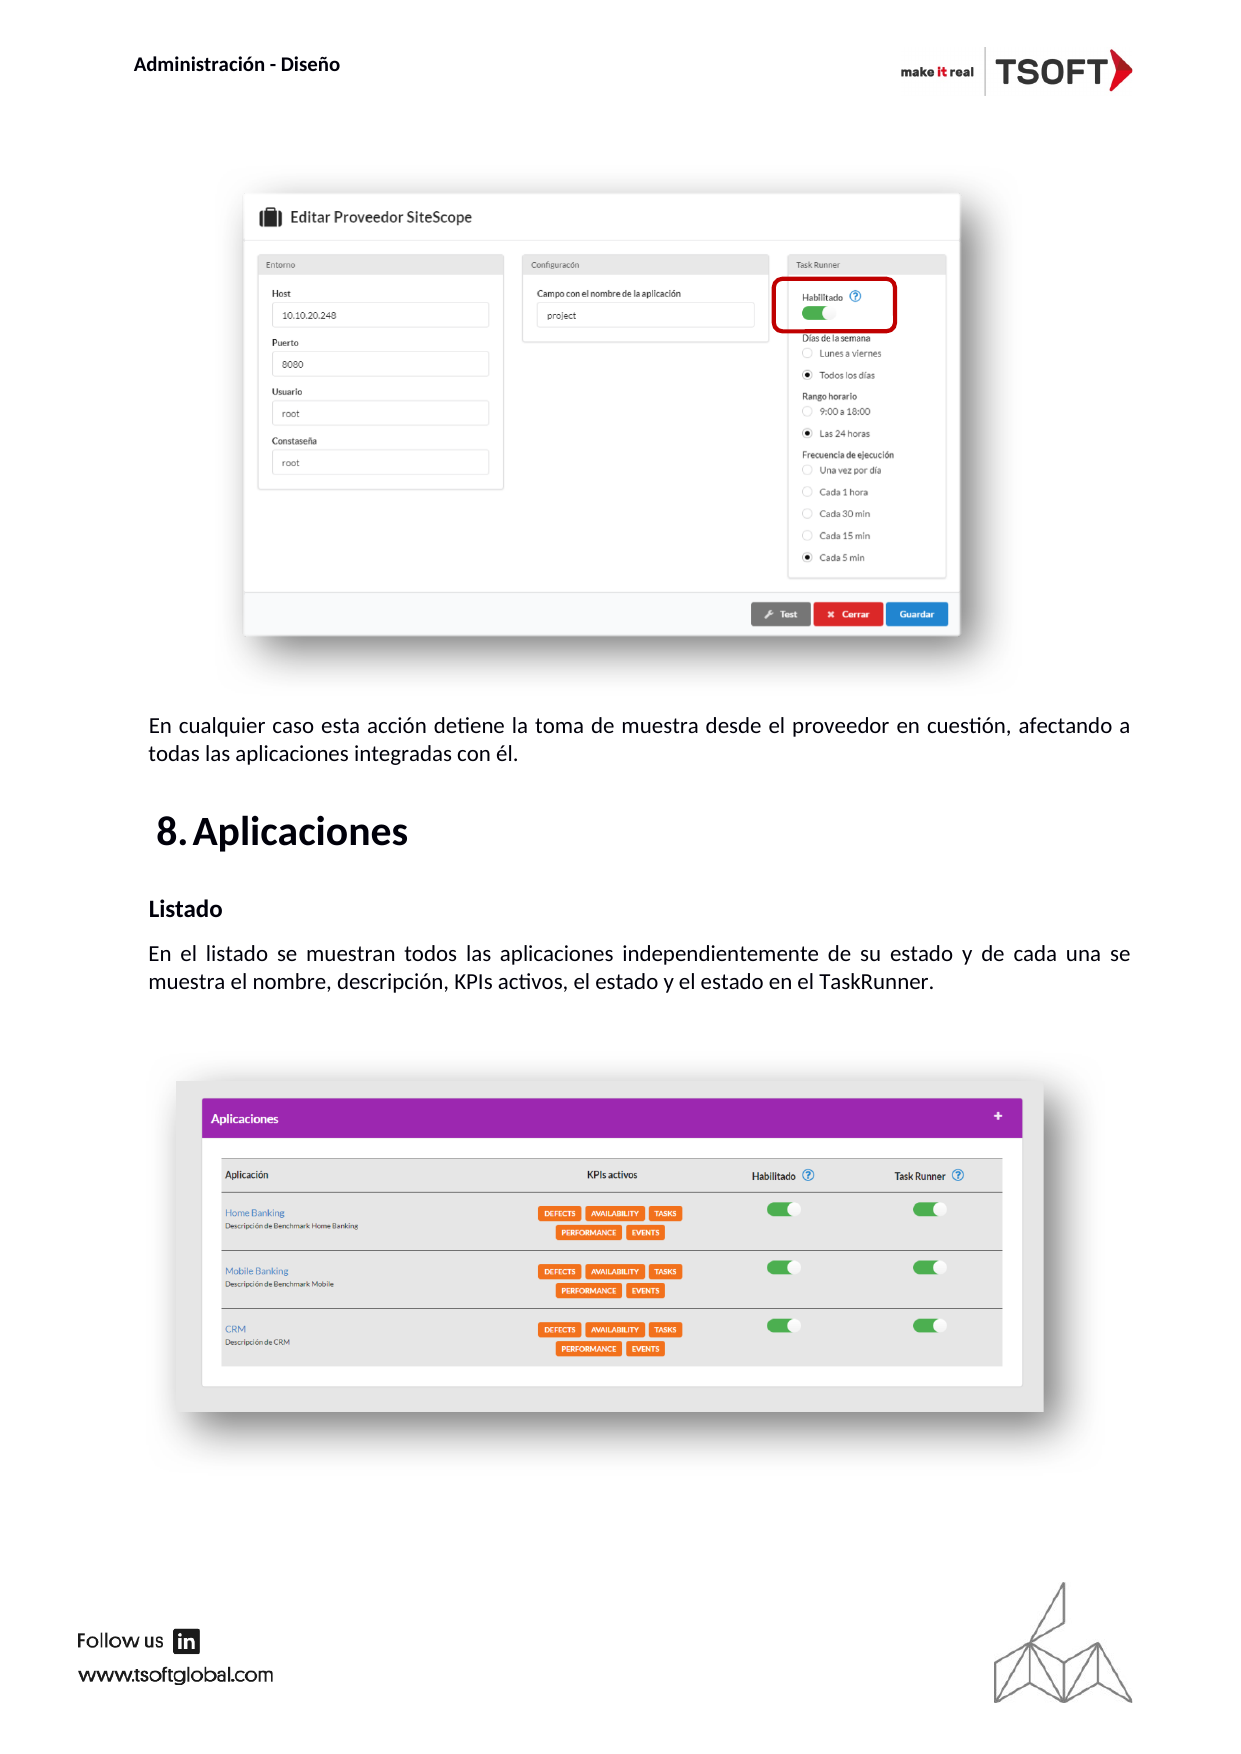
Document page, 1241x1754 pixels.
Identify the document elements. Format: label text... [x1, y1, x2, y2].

picture [901, 47, 1133, 96]
picture [71, 1621, 279, 1692]
picture [148, 161, 1054, 667]
picture [994, 1582, 1133, 1703]
picture [176, 1081, 1044, 1412]
text En cualquier caso esta acción detiene la toma de muestra desde el proveedor en cuestión, afectando a todas las aplicaciones integradas con él. [148, 712, 1132, 768]
subtitle Listado [118, 893, 1132, 924]
text En el listado se muestran todos las aplicaciones independientemente de su estado y de cada una se muestra el nombre, descripción, KPIs activos, el estado y el estado en el TaskRunner. [148, 939, 1132, 995]
subtitle Aplicaciones [156, 805, 1132, 856]
